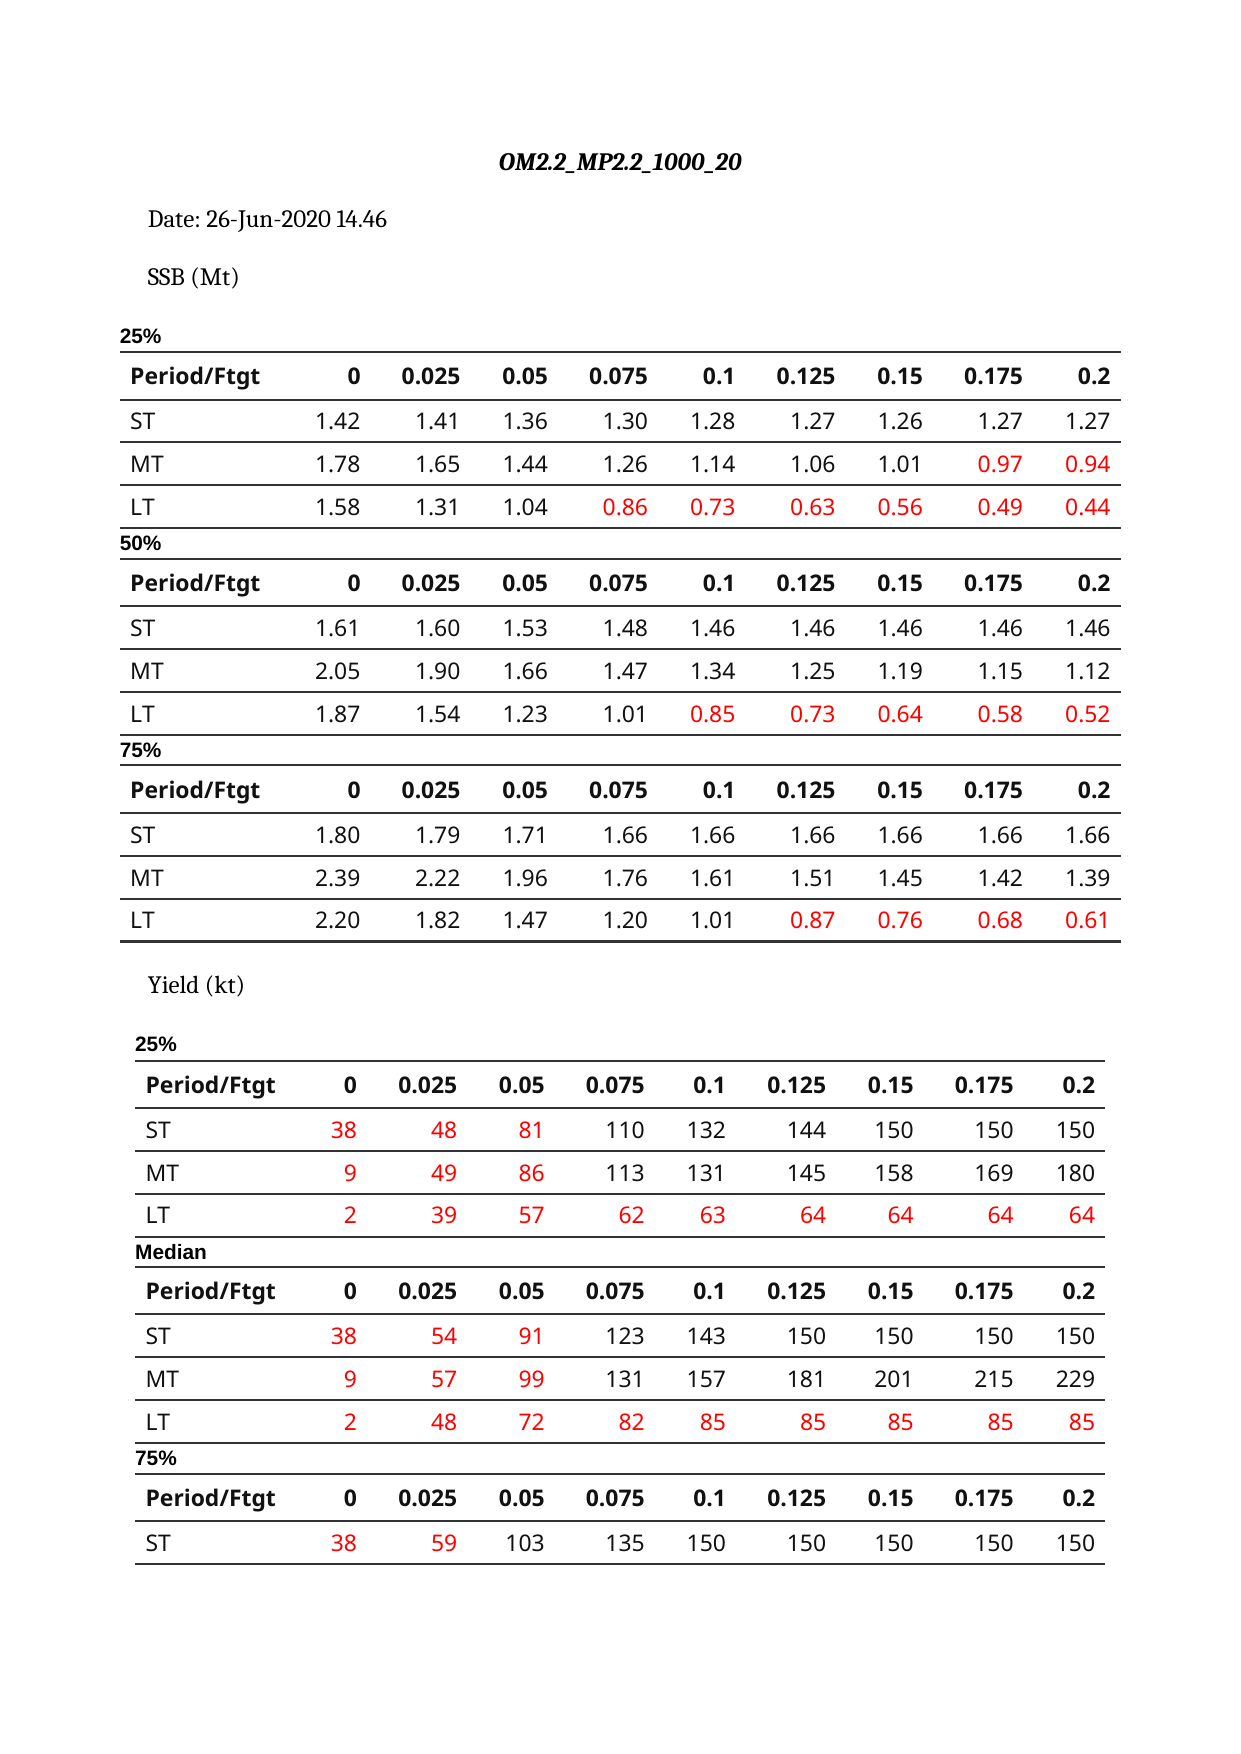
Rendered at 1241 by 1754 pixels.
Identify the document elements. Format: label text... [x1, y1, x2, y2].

table_cell 86 [467, 1152, 555, 1193]
table_cell 0 [299, 1268, 367, 1313]
table_cell 1.36 [471, 401, 558, 441]
table_cell 85 [655, 1401, 736, 1442]
table_cell 150 [924, 1109, 1024, 1150]
table_cell 1.27 [1033, 401, 1121, 441]
table_cell 1.66 [558, 814, 658, 855]
table_cell 0.05 [471, 560, 558, 605]
table_cell 0.15 [846, 353, 933, 398]
title OM2.2_MP2.2_1000_20 [148, 148, 1093, 176]
table_cell 0.1 [655, 1475, 736, 1520]
table_cell 150 [836, 1315, 924, 1356]
table_cell 54 [367, 1315, 467, 1356]
table_cell 1.60 [371, 607, 471, 648]
table_header 75% [135, 1444, 1105, 1472]
table_cell 1.01 [658, 900, 746, 940]
table_cell 0.15 [836, 1268, 924, 1313]
table_cell 64 [836, 1195, 924, 1236]
table_cell 63 [655, 1195, 736, 1236]
table_cell 1.79 [371, 814, 471, 855]
table_cell 48 [367, 1109, 467, 1150]
table_header 75% [120, 736, 1121, 764]
table_cell 1.96 [471, 857, 558, 898]
table_cell 1.41 [371, 401, 471, 441]
table_cell 0 [299, 1062, 367, 1107]
table_cell 201 [836, 1358, 924, 1399]
table_cell Period/Ftgt [120, 560, 283, 605]
table_cell 0.1 [658, 766, 746, 812]
table_cell 59 [367, 1522, 467, 1563]
table_cell 2.20 [283, 900, 371, 940]
table_cell 1.27 [746, 401, 846, 441]
table_cell 0.49 [933, 486, 1033, 527]
table_cell 0.44 [1033, 486, 1121, 527]
table_cell 180 [1024, 1152, 1105, 1193]
table_cell 143 [655, 1315, 736, 1356]
table_cell 150 [736, 1522, 836, 1563]
table_cell 150 [836, 1522, 924, 1563]
table_cell 1.12 [1033, 650, 1121, 691]
table_cell 132 [655, 1109, 736, 1150]
table_cell 2 [299, 1195, 367, 1236]
table_cell ST [120, 401, 283, 441]
table_header 50% [120, 529, 1121, 558]
table_cell 0.175 [924, 1062, 1024, 1107]
table_cell 150 [924, 1522, 1024, 1563]
table_cell 0.15 [846, 766, 933, 812]
table_cell 131 [555, 1358, 655, 1399]
table_header 25% [135, 1029, 1105, 1059]
table_cell 0.2 [1033, 353, 1121, 398]
table_cell 0.85 [658, 693, 746, 734]
table_cell 169 [924, 1152, 1024, 1193]
table_cell 1.25 [746, 650, 846, 691]
table_cell 0.2 [1024, 1268, 1105, 1313]
table_cell 0.1 [655, 1062, 736, 1107]
table_cell 150 [655, 1522, 736, 1563]
table_cell 1.39 [1033, 857, 1121, 898]
table_cell 0 [283, 560, 371, 605]
table_cell 181 [736, 1358, 836, 1399]
table_cell 1.45 [846, 857, 933, 898]
table_cell 0.125 [736, 1475, 836, 1520]
table_cell 0.61 [1033, 900, 1121, 940]
table_cell 1.71 [471, 814, 558, 855]
table_cell 0.97 [933, 443, 1033, 484]
table_cell 0.075 [555, 1475, 655, 1520]
table_cell 157 [655, 1358, 736, 1399]
table_cell 229 [1024, 1358, 1105, 1399]
table_cell 85 [836, 1401, 924, 1442]
table_cell 150 [1024, 1109, 1105, 1150]
table_cell Period/Ftgt [120, 353, 283, 398]
table_cell 72 [467, 1401, 555, 1442]
table_cell 1.06 [746, 443, 846, 484]
table_cell 0.2 [1033, 766, 1121, 812]
table_cell 91 [467, 1315, 555, 1356]
table_cell MT [120, 857, 283, 898]
table_cell 1.42 [933, 857, 1033, 898]
table_cell 1.54 [371, 693, 471, 734]
table_cell 9 [299, 1152, 367, 1193]
table_cell MT [120, 443, 283, 484]
table_cell 38 [299, 1315, 367, 1356]
table_cell 150 [836, 1109, 924, 1150]
table_cell 1.27 [933, 401, 1033, 441]
table_header Median [135, 1238, 1105, 1266]
table_cell 0.2 [1024, 1475, 1105, 1520]
table_cell 0.05 [467, 1062, 555, 1107]
table_cell 0.15 [836, 1062, 924, 1107]
table_cell 0.125 [746, 353, 846, 398]
table_cell 1.31 [371, 486, 471, 527]
table_cell 82 [555, 1401, 655, 1442]
table_cell 0.68 [933, 900, 1033, 940]
table_cell 64 [924, 1195, 1024, 1236]
table_cell 0.125 [736, 1268, 836, 1313]
table_cell 0.075 [555, 1268, 655, 1313]
table_cell 85 [1024, 1401, 1105, 1442]
table_cell 0.1 [655, 1268, 736, 1313]
table_cell 0.2 [1024, 1062, 1105, 1107]
table_cell ST [135, 1522, 299, 1563]
table_cell 1.65 [371, 443, 471, 484]
table_cell 9 [299, 1358, 367, 1399]
table_cell 0 [283, 766, 371, 812]
table_cell 215 [924, 1358, 1024, 1399]
table_cell 1.46 [846, 607, 933, 648]
table_cell 0.075 [555, 1062, 655, 1107]
table_cell 49 [367, 1152, 467, 1193]
table_cell 0.025 [367, 1062, 467, 1107]
table_cell 1.47 [558, 650, 658, 691]
table_cell 2.39 [283, 857, 371, 898]
table_cell 2.22 [371, 857, 471, 898]
table_cell 57 [467, 1195, 555, 1236]
table_cell 0.76 [846, 900, 933, 940]
table_cell 0.73 [746, 693, 846, 734]
table_cell 150 [736, 1315, 836, 1356]
table_cell 1.66 [471, 650, 558, 691]
table_cell 1.90 [371, 650, 471, 691]
table_cell 0.05 [471, 353, 558, 398]
table_cell 0.075 [558, 560, 658, 605]
table_cell 1.53 [471, 607, 558, 648]
table_cell 0.075 [558, 766, 658, 812]
table_cell 0.64 [846, 693, 933, 734]
table_cell 1.66 [846, 814, 933, 855]
table_cell LT [120, 900, 283, 940]
table_cell 57 [367, 1358, 467, 1399]
table_cell 1.76 [558, 857, 658, 898]
table_cell 1.82 [371, 900, 471, 940]
table_cell 1.28 [658, 401, 746, 441]
table_cell 0.58 [933, 693, 1033, 734]
table_cell 64 [736, 1195, 836, 1236]
table_cell 0.15 [836, 1475, 924, 1520]
table_cell 0.025 [371, 560, 471, 605]
table_cell 0.1 [658, 353, 746, 398]
table_cell 1.34 [658, 650, 746, 691]
table_cell 1.51 [746, 857, 846, 898]
table_cell LT [120, 693, 283, 734]
table_cell 0.1 [658, 560, 746, 605]
text Yield (kt) [148, 971, 1093, 1000]
table_cell 38 [299, 1109, 367, 1150]
table_cell 85 [736, 1401, 836, 1442]
table_cell 1.46 [658, 607, 746, 648]
table_cell 1.80 [283, 814, 371, 855]
table_cell 1.66 [658, 814, 746, 855]
table_cell 131 [655, 1152, 736, 1193]
table_cell 1.01 [558, 693, 658, 734]
table_cell 1.46 [933, 607, 1033, 648]
table_cell ST [120, 814, 283, 855]
table_cell 0 [299, 1475, 367, 1520]
table_cell 1.14 [658, 443, 746, 484]
table_cell 38 [299, 1522, 367, 1563]
table_cell 123 [555, 1315, 655, 1356]
table_cell 158 [836, 1152, 924, 1193]
table_cell 0.025 [367, 1475, 467, 1520]
table_cell LT [135, 1401, 299, 1442]
table_cell LT [120, 486, 283, 527]
table_cell 1.15 [933, 650, 1033, 691]
text SSB (Mt) [148, 263, 1093, 291]
table_cell LT [135, 1195, 299, 1236]
table_cell 0.05 [467, 1268, 555, 1313]
table_cell 2.05 [283, 650, 371, 691]
table_cell Period/Ftgt [135, 1062, 299, 1107]
table_cell 150 [1024, 1315, 1105, 1356]
table_cell 113 [555, 1152, 655, 1193]
table_cell 48 [367, 1401, 467, 1442]
table_cell 0.025 [367, 1268, 467, 1313]
table_cell Period/Ftgt [135, 1475, 299, 1520]
table_cell 110 [555, 1109, 655, 1150]
table_cell ST [120, 607, 283, 648]
table_cell 39 [367, 1195, 467, 1236]
table_cell 1.87 [283, 693, 371, 734]
table_cell 0.73 [658, 486, 746, 527]
table_cell 1.47 [471, 900, 558, 940]
table_cell 1.19 [846, 650, 933, 691]
table_cell 0.175 [924, 1475, 1024, 1520]
table_cell 0.94 [1033, 443, 1121, 484]
table_cell 1.30 [558, 401, 658, 441]
table_cell Period/Ftgt [135, 1268, 299, 1313]
table_cell 1.01 [846, 443, 933, 484]
table_cell 150 [924, 1315, 1024, 1356]
table_cell 0.025 [371, 766, 471, 812]
table_cell 1.66 [1033, 814, 1121, 855]
table_cell 0.125 [746, 766, 846, 812]
table_cell Period/Ftgt [120, 766, 283, 812]
table_cell 0.05 [471, 766, 558, 812]
table_cell 62 [555, 1195, 655, 1236]
table_cell 150 [1024, 1522, 1105, 1563]
table_cell 0.075 [558, 353, 658, 398]
table_cell MT [120, 650, 283, 691]
table_cell 1.26 [558, 443, 658, 484]
table_cell 0 [283, 353, 371, 398]
table_cell 0.2 [1033, 560, 1121, 605]
table_cell 103 [467, 1522, 555, 1563]
table_cell 0.175 [924, 1268, 1024, 1313]
table_cell 1.78 [283, 443, 371, 484]
table_cell 1.46 [746, 607, 846, 648]
table_cell 145 [736, 1152, 836, 1193]
table_cell 0.05 [467, 1475, 555, 1520]
table_cell 0.56 [846, 486, 933, 527]
table_cell MT [135, 1152, 299, 1193]
table_cell 0.125 [736, 1062, 836, 1107]
table_cell 81 [467, 1109, 555, 1150]
table_cell 0.86 [558, 486, 658, 527]
table_cell 1.44 [471, 443, 558, 484]
table_cell 0.175 [933, 766, 1033, 812]
table_cell 1.61 [658, 857, 746, 898]
table_cell 1.61 [283, 607, 371, 648]
table_cell 0.175 [933, 353, 1033, 398]
table_cell 1.66 [746, 814, 846, 855]
table_cell 0.125 [746, 560, 846, 605]
table_cell 0.175 [933, 560, 1033, 605]
table_cell 1.42 [283, 401, 371, 441]
table_cell 99 [467, 1358, 555, 1399]
table_cell 0.15 [846, 560, 933, 605]
table_cell 0.025 [371, 353, 471, 398]
table_cell 1.48 [558, 607, 658, 648]
table_cell 0.63 [746, 486, 846, 527]
table_cell 1.04 [471, 486, 558, 527]
table_cell 64 [1024, 1195, 1105, 1236]
table_cell 85 [924, 1401, 1024, 1442]
table_cell 144 [736, 1109, 836, 1150]
table_cell 1.20 [558, 900, 658, 940]
table_cell ST [135, 1315, 299, 1356]
table_cell 2 [299, 1401, 367, 1442]
text Date: 26-Jun-2020 14.46 [148, 205, 1093, 234]
table_cell 1.58 [283, 486, 371, 527]
table_cell 1.23 [471, 693, 558, 734]
table_header 25% [120, 320, 1121, 351]
table_cell 135 [555, 1522, 655, 1563]
table_cell 0.52 [1033, 693, 1121, 734]
table_cell ST [135, 1109, 299, 1150]
table_cell 0.87 [746, 900, 846, 940]
table_cell MT [135, 1358, 299, 1399]
table_cell 1.26 [846, 401, 933, 441]
table_cell 1.46 [1033, 607, 1121, 648]
table_cell 1.66 [933, 814, 1033, 855]
